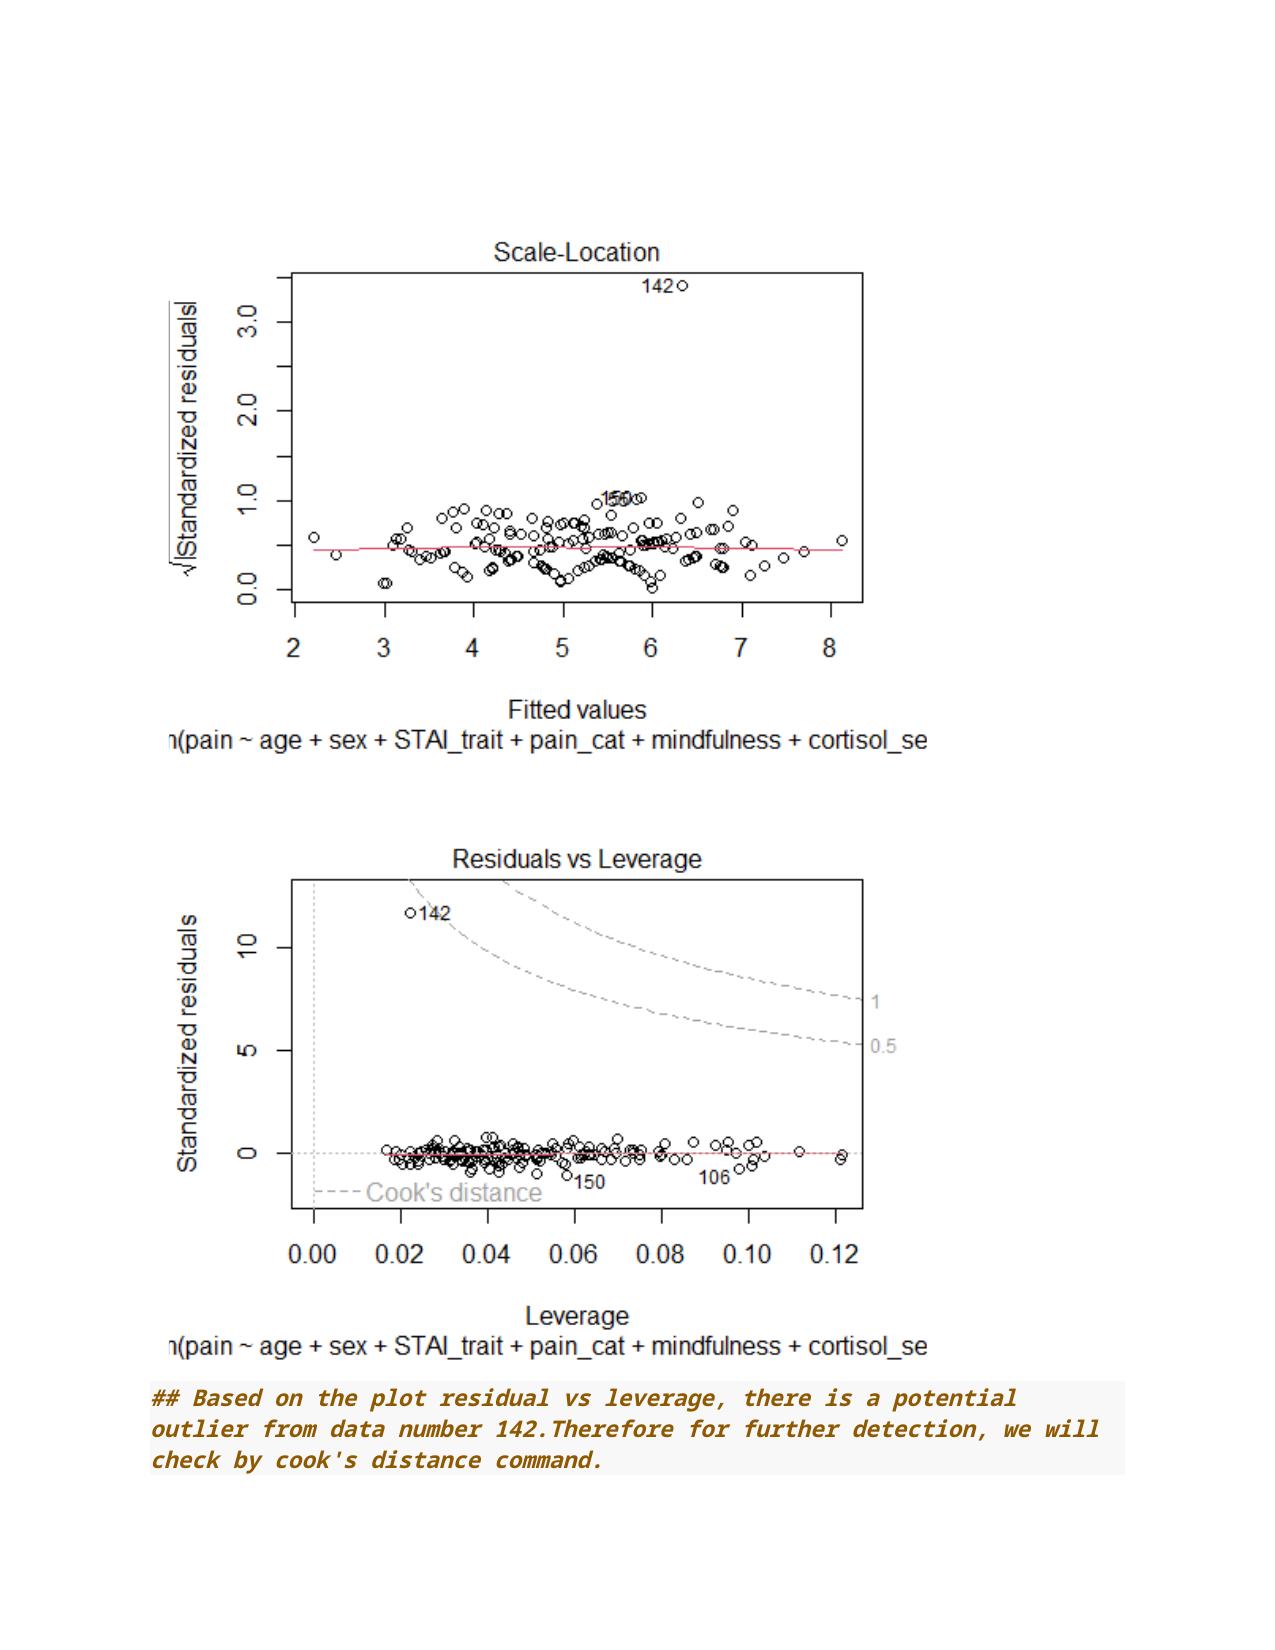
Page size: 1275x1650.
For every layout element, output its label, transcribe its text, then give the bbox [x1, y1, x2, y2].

text ## Based on the plot residual vs leverage, there is a potential outlier from data number 142.Therefore for further detection, we will check by cook's distance command. [604, 1381, 1125, 1475]
picture [168, 150, 927, 1363]
